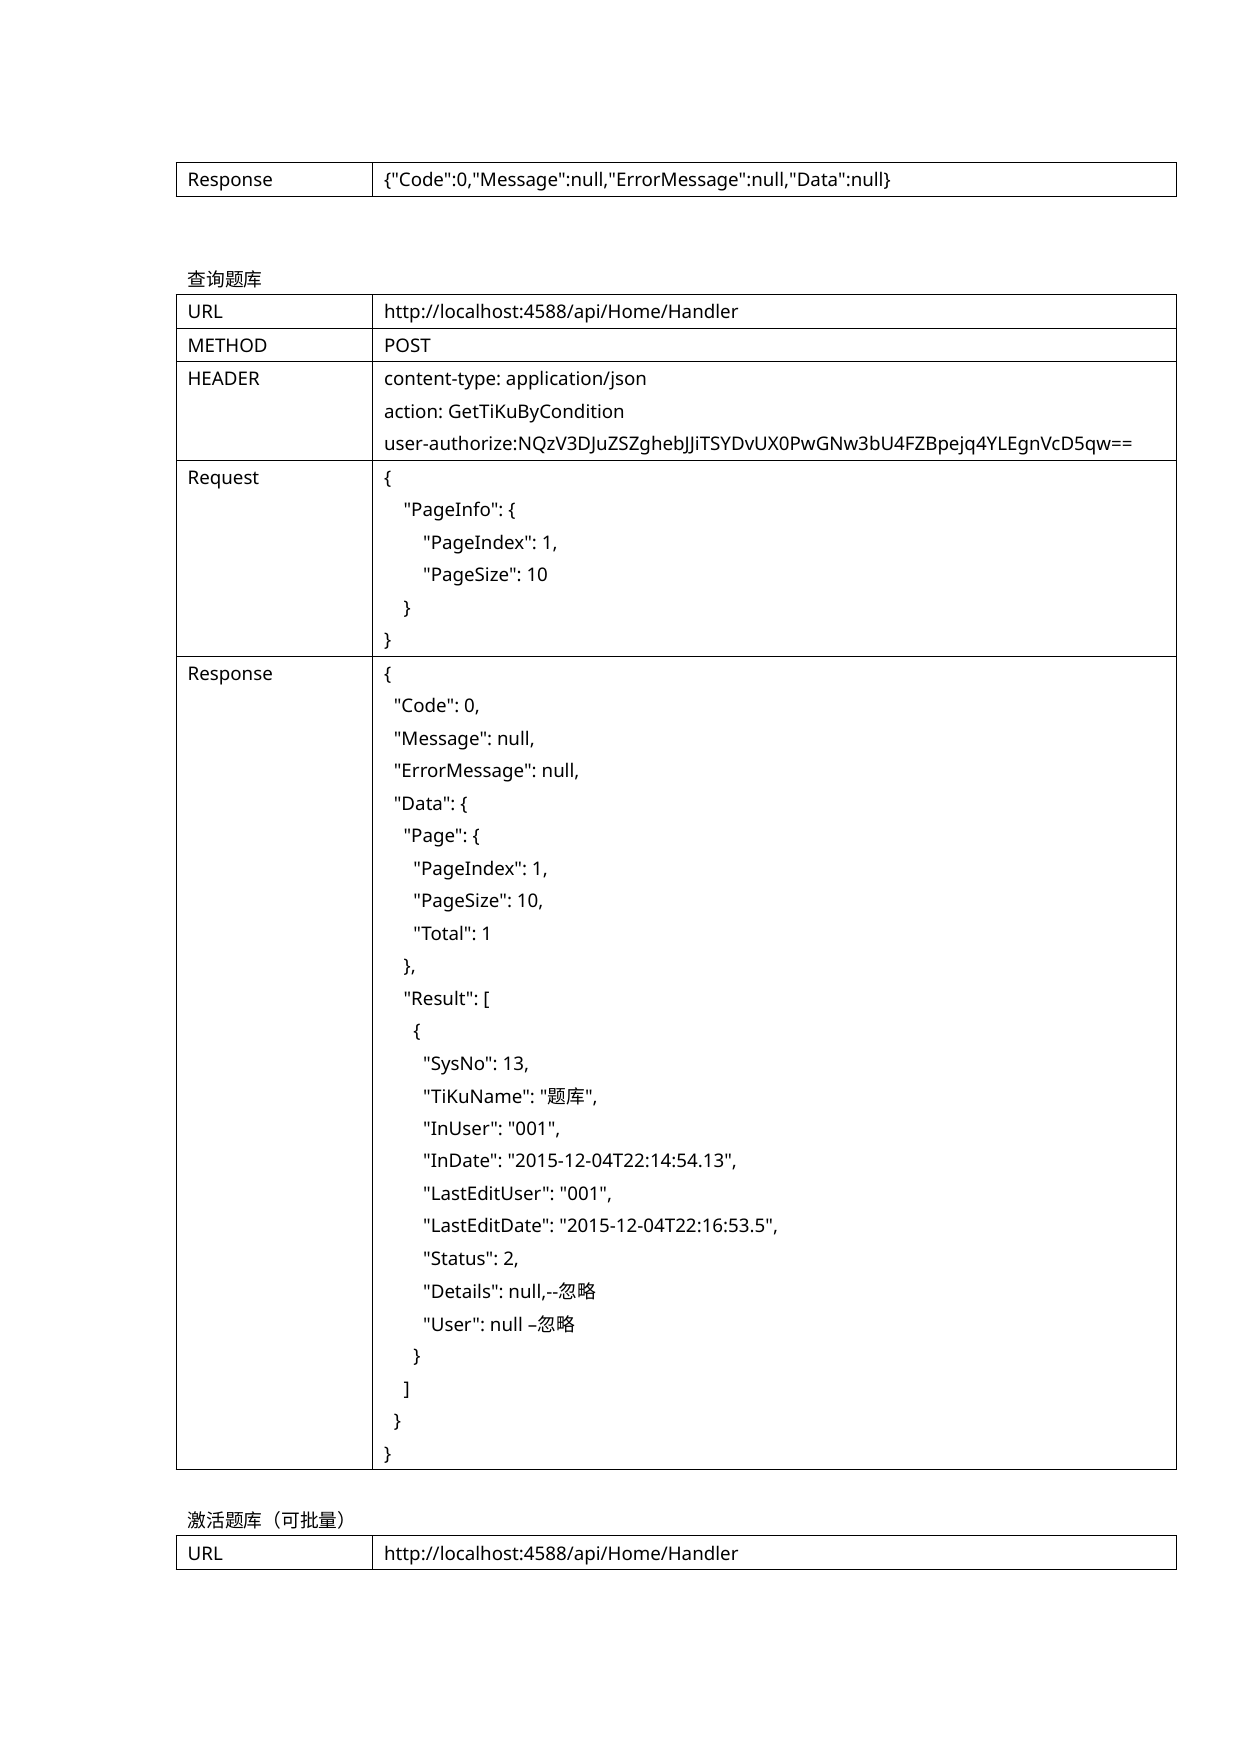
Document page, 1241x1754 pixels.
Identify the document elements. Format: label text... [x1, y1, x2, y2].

table_cell Request [177, 461, 372, 656]
table_cell {"Code":0,"Message":null,"ErrorMessage":null,"Data":null} [373, 163, 1176, 196]
table_cell { "PageInfo": { "PageIndex": 1, "PageSize": 10 } } [373, 461, 1176, 656]
table_header http://localhost:4588/api/Home/Handler [373, 295, 1176, 328]
table_cell Response [177, 657, 372, 1469]
table_cell POST [373, 329, 1176, 361]
table_cell { "Code": 0, "Message": null, "ErrorMessage": null, "Data": { "Page": { "PageIndex": 1, "PageSize": 10, "Total": 1 }, "Result": [ { "SysNo": 13, "TiKuName": "题库", "InUser": "001", "InDate": "2015-12-04T22:14:54.13", "LastEditUser": "001", "LastEditDate": "2015-12-04T22:16:53.5", "Status": 2, "Details": null,--忽略 "User": null –忽略 } ] } } [373, 657, 1176, 1469]
table_cell Response [177, 163, 372, 196]
table_header URL [177, 295, 372, 328]
table_cell content-type: application/json action: GetTiKuByCondition user-authorize:NQzV3DJuZSZghebJJiTSYDvUX0PwGNw3bU4FZBpejq4YLEgnVcD5qw== [373, 362, 1176, 460]
table_header http://localhost:4588/api/Home/Handler [373, 1536, 1176, 1569]
table_cell METHOD [177, 329, 372, 361]
text 激活题库（可批量） [187, 1503, 1053, 1535]
text 查询题库 [187, 262, 1053, 294]
table_header URL [177, 1536, 372, 1569]
table_cell HEADER [177, 362, 372, 460]
